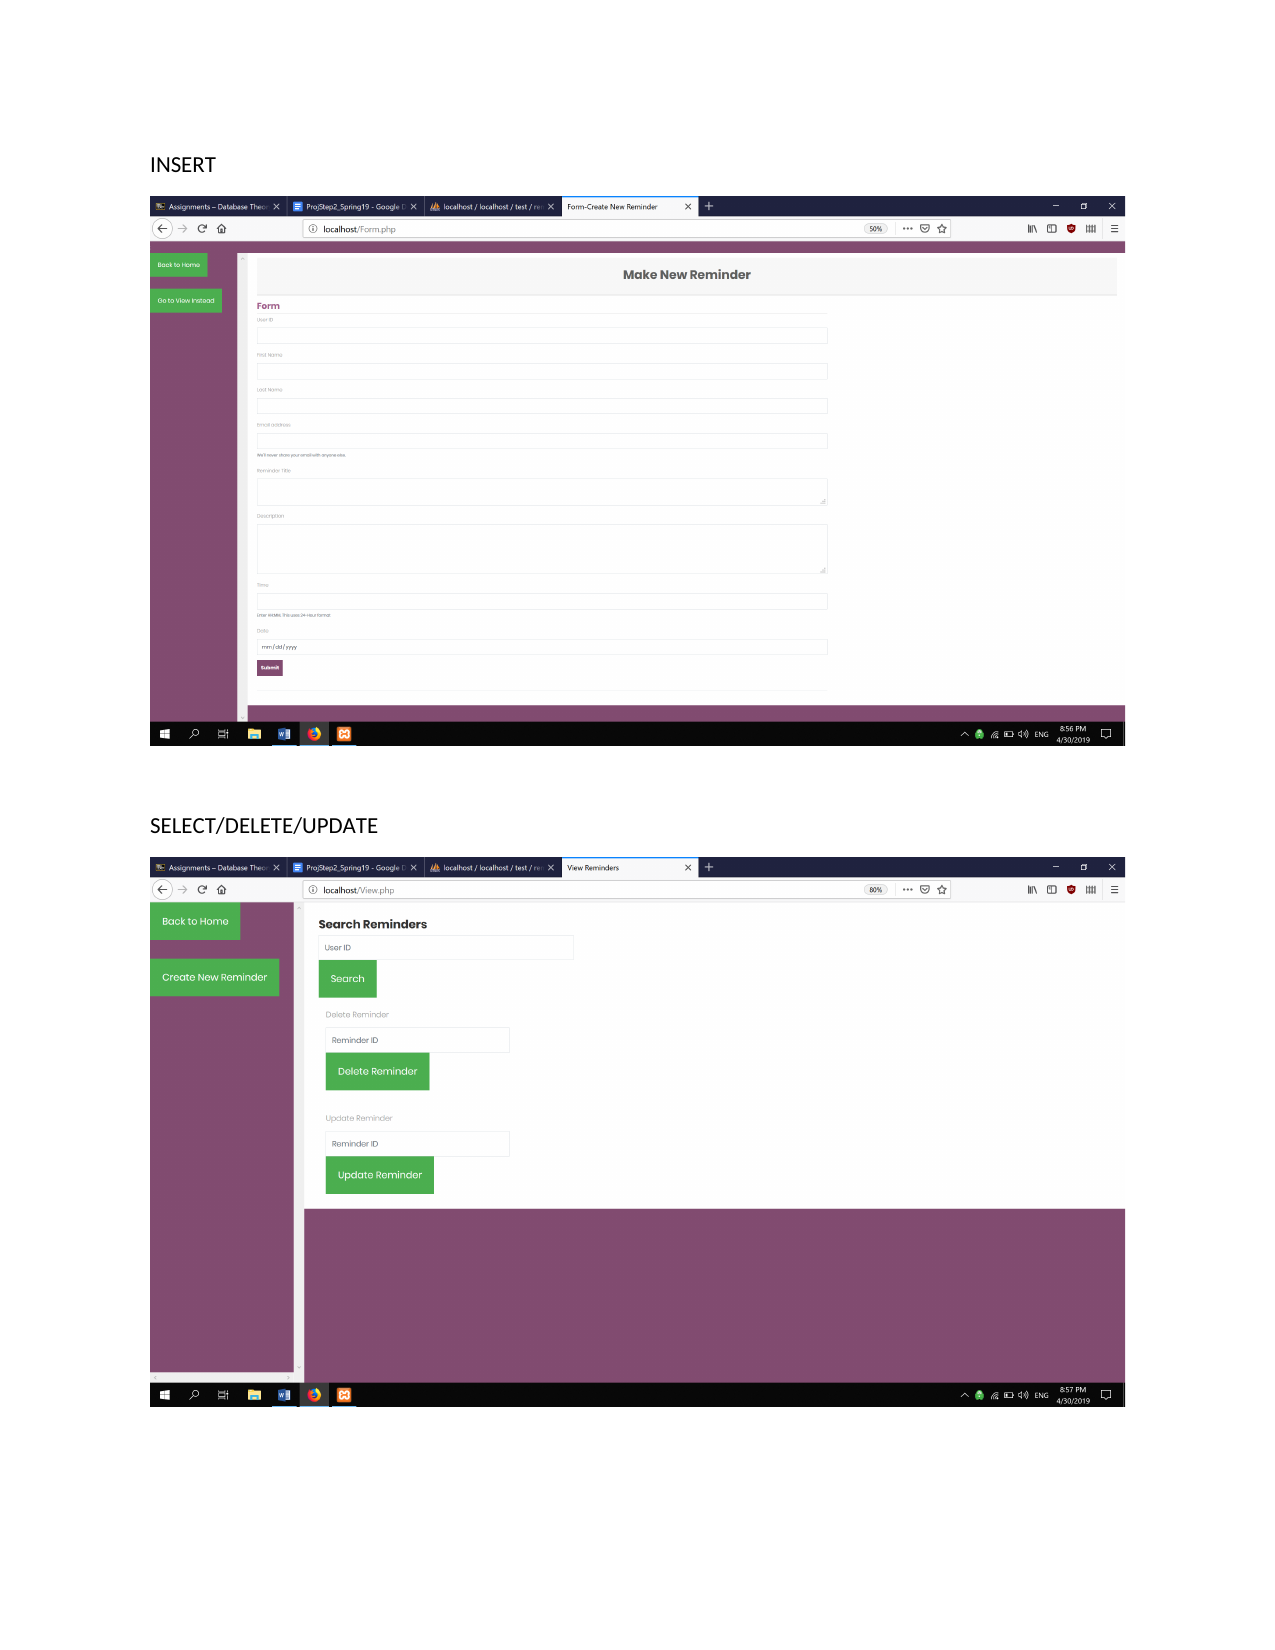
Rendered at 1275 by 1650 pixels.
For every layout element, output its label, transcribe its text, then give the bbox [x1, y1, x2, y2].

picture [150, 196, 1125, 746]
text INSERT [150, 150, 1125, 178]
text SELECT/DELETE/UPDATE [150, 811, 1125, 839]
picture [150, 857, 1125, 1407]
